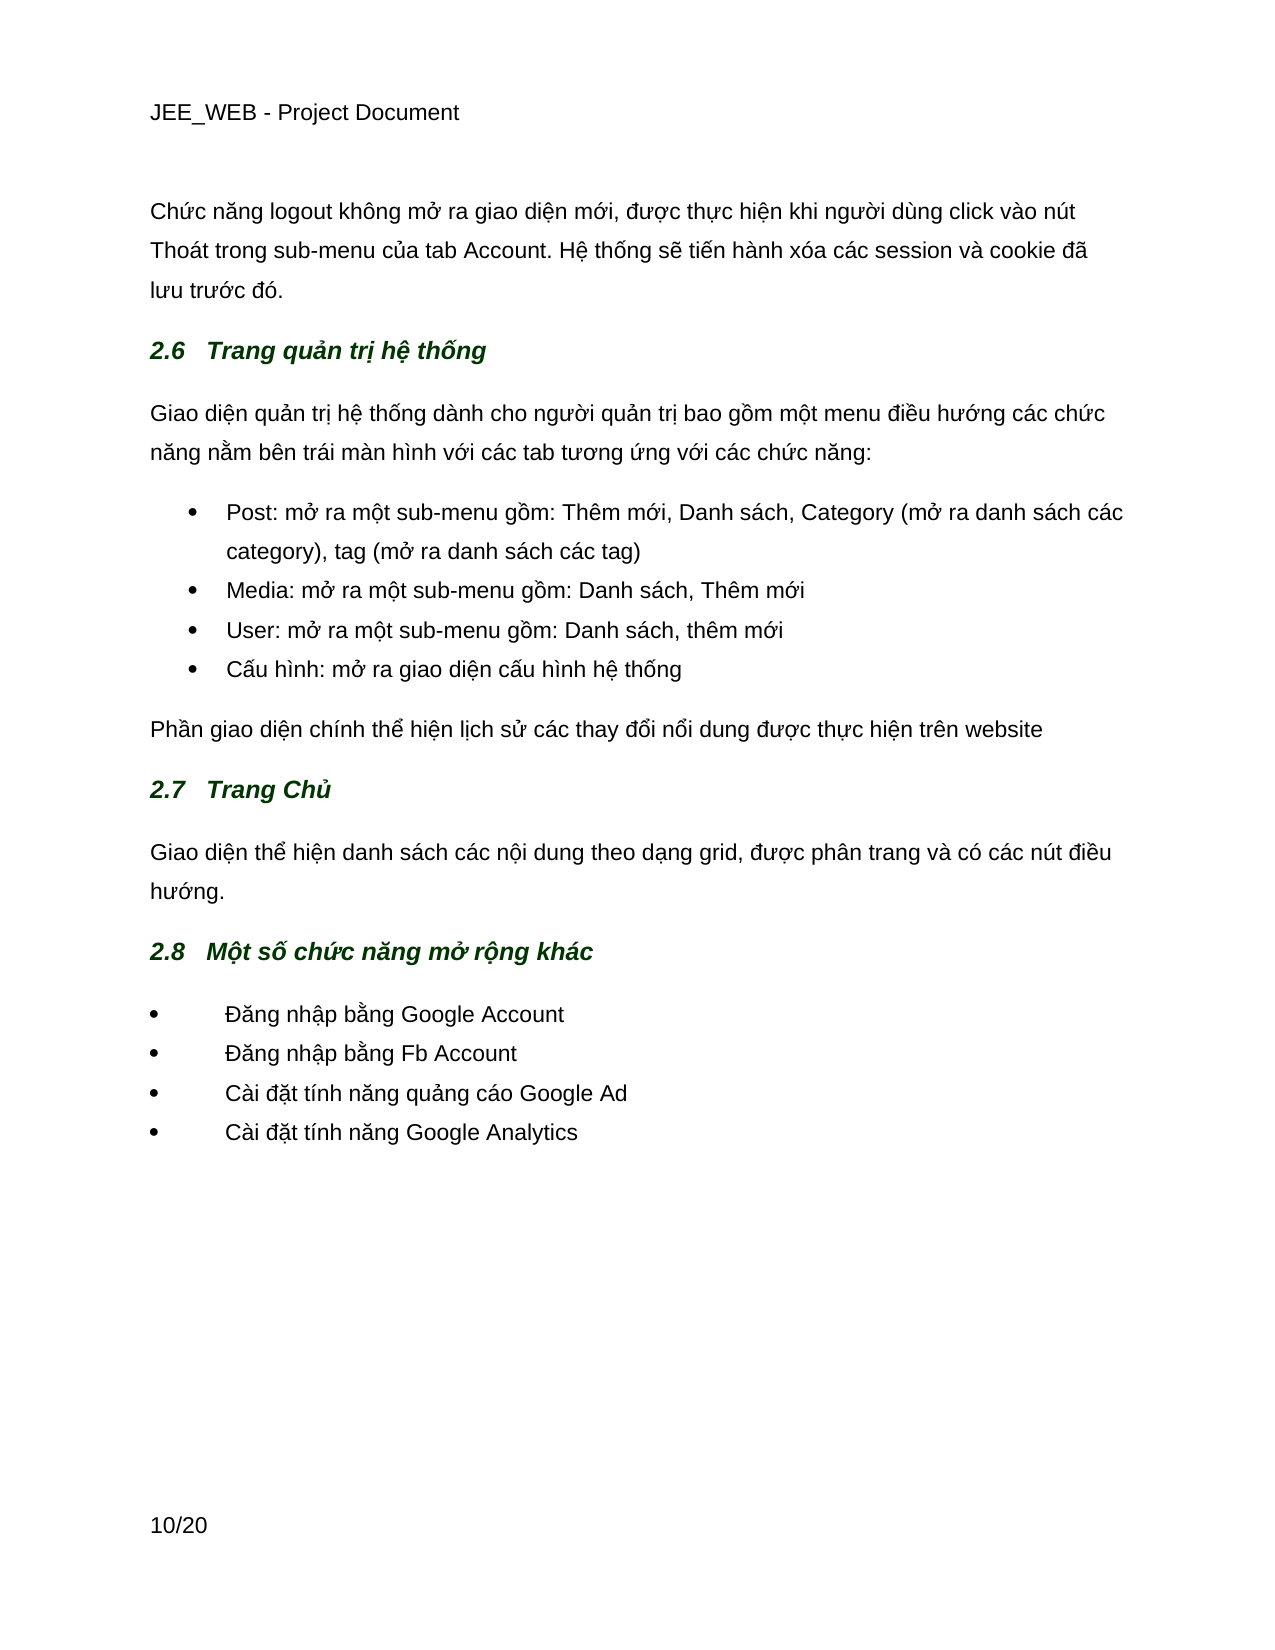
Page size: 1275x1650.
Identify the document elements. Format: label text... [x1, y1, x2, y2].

list Cấu hình: mở ra giao diện cấu hình hệ thống [188, 656, 1125, 683]
list Cài đặt tính năng quảng cáo Google Ad [150, 1079, 1125, 1106]
subtitle Trang Chủ [150, 775, 1125, 804]
list Đăng nhập bằng Fb Account [150, 1040, 1125, 1066]
text Giao diện quản trị hệ thống dành cho người quản trị bao gồm một menu điều hướng các chức năng nằm bên trái màn hình với các tab tương ứng với các chức năng: [150, 399, 1125, 465]
text Phần giao diện chính thể hiện lịch sử các thay đổi nổi dung được thực hiện trên website [150, 716, 1125, 742]
text Chức năng logout không mở ra giao diện mới, được thực hiện khi người dùng click vào nút Thoát trong sub-menu của tab Account. Hệ thống sẽ tiến hành xóa các session và cookie đã lưu trước đó. [150, 198, 1125, 303]
list Đăng nhập bằng Google Account [150, 1001, 1125, 1027]
subtitle Trang quản trị hệ thống [150, 336, 1125, 365]
list User: mở ra một sub-menu gồm: Danh sách, thêm mới [188, 617, 1125, 643]
list Post: mở ra một sub-menu gồm: Thêm mới, Danh sách, Category (mở ra danh sách các category), tag (mở ra danh sách các tag) [188, 498, 1125, 564]
list Media: mở ra một sub-menu gồm: Danh sách, Thêm mới [188, 577, 1125, 604]
list Cài đặt tính năng Google Analytics [150, 1119, 1125, 1145]
subtitle Một số chức năng mở rộng khác [150, 937, 1125, 966]
text Giao diện thể hiện danh sách các nội dung theo dạng grid, được phân trang và có các nút điều hướng. [150, 838, 1125, 904]
